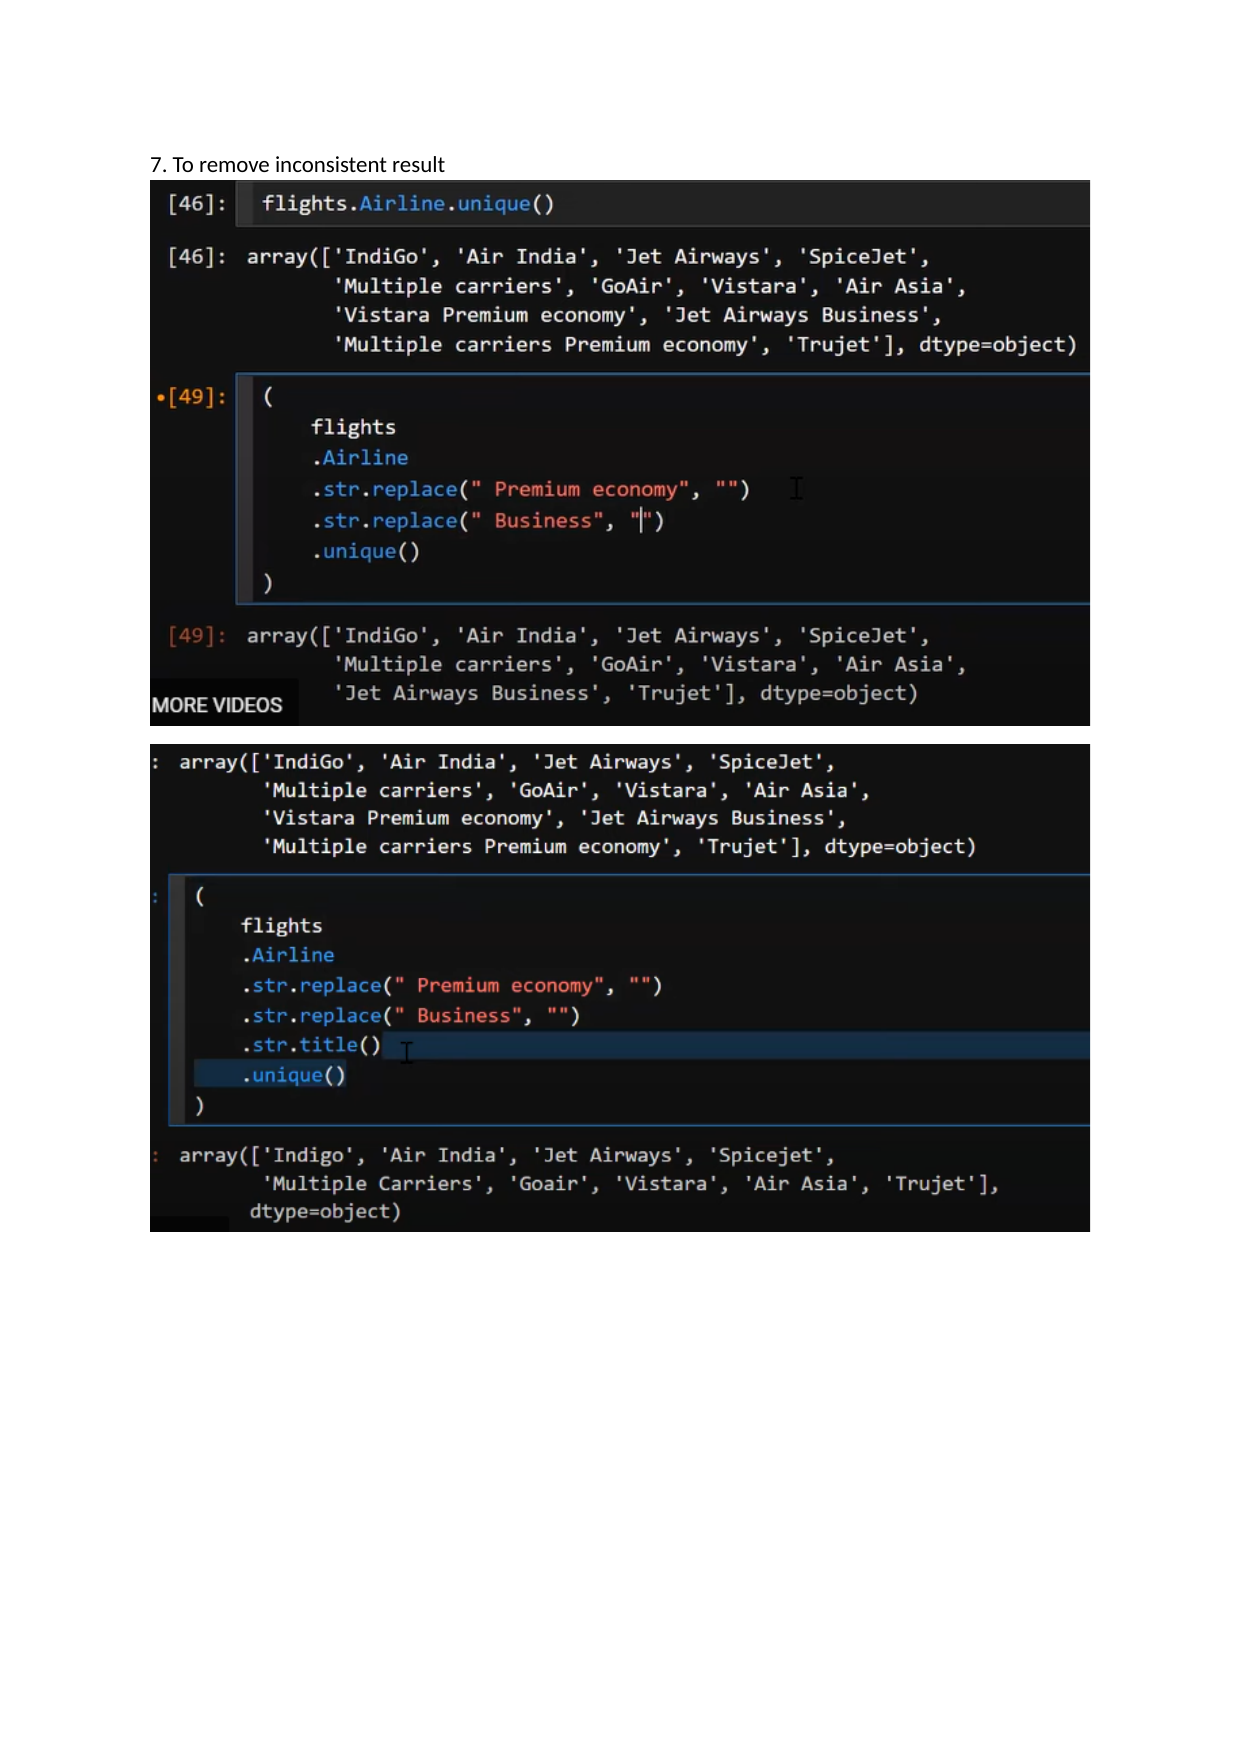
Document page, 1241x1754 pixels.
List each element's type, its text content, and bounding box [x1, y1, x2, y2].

picture [150, 744, 1091, 1232]
picture [150, 180, 1091, 726]
text 7. To remove inconsistent result [150, 150, 1090, 180]
